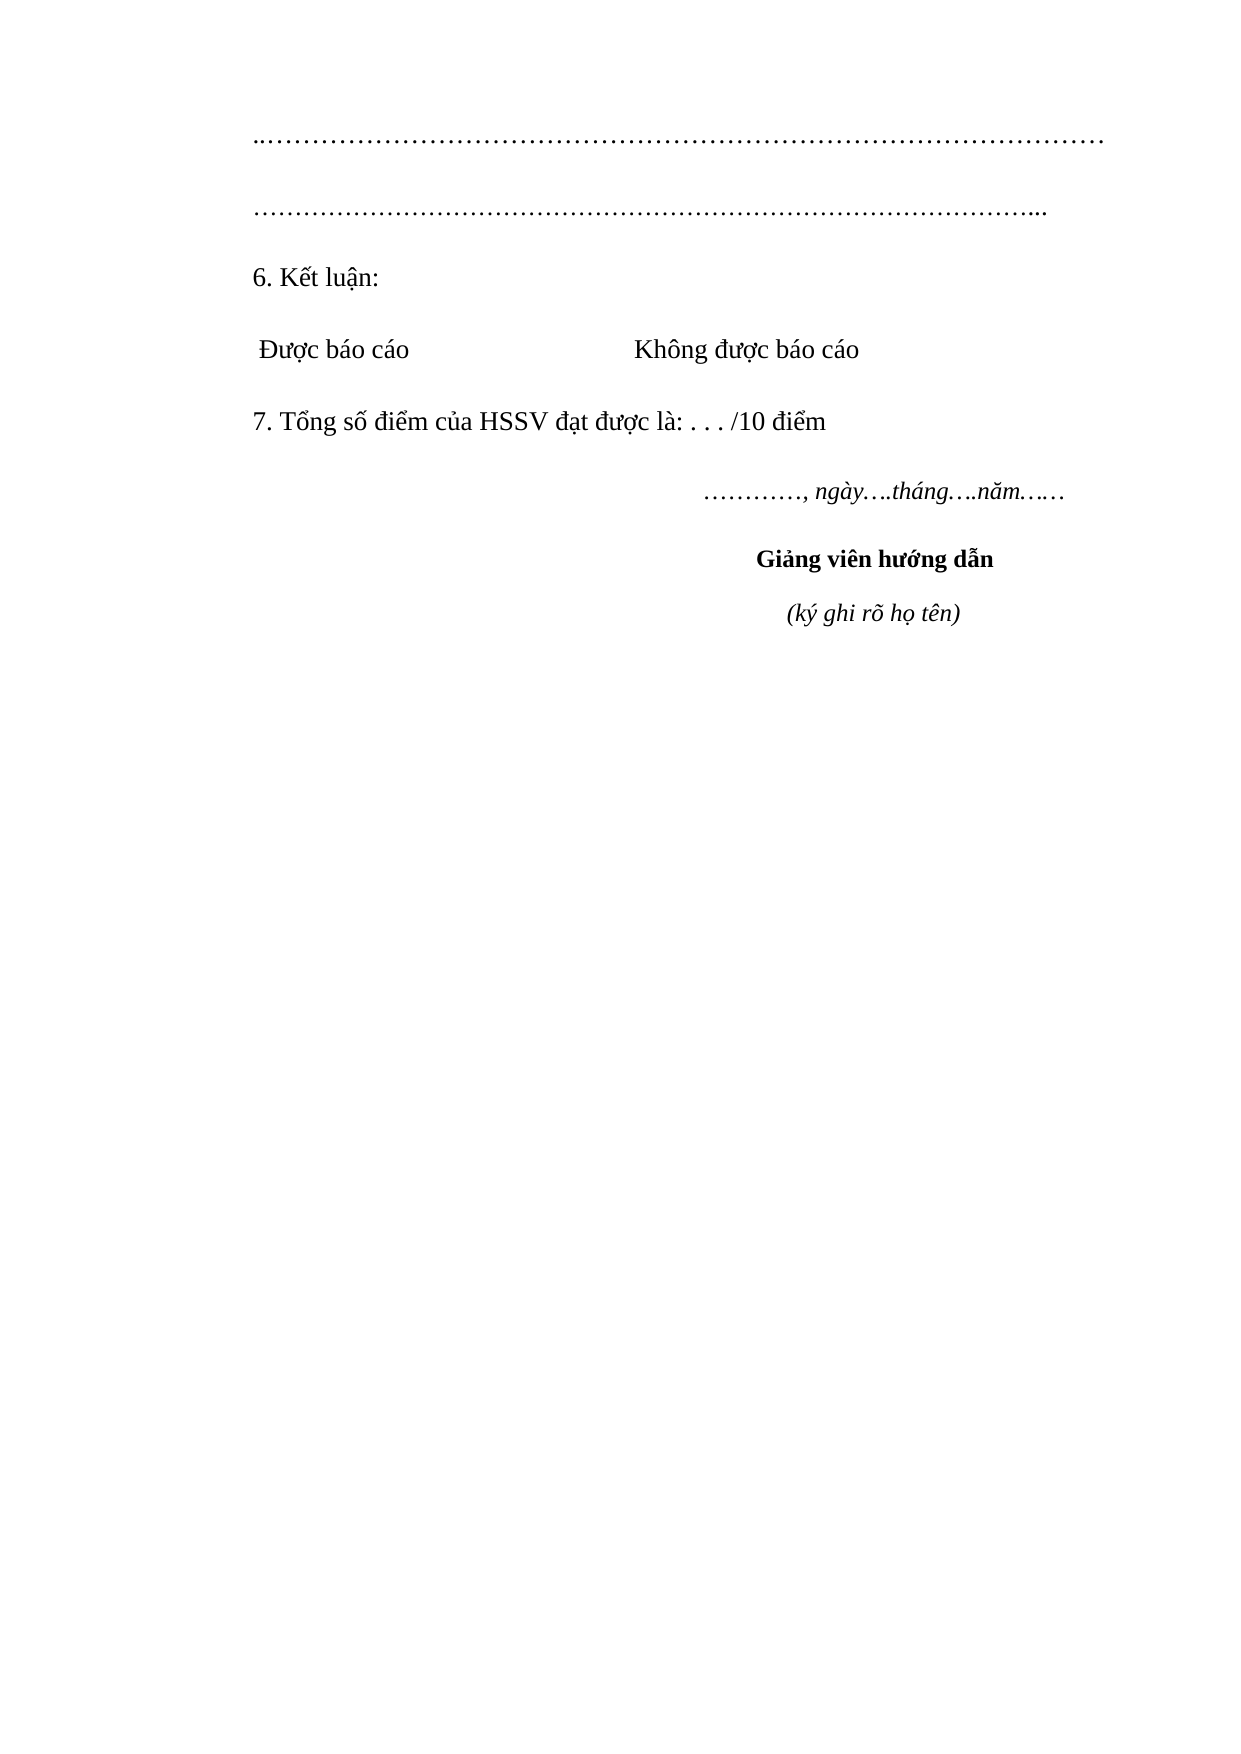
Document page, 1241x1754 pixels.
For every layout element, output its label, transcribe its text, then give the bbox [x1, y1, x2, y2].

text …………………………………………………………………………………... [177, 190, 1122, 221]
text Giảng viên hướng dẫn [552, 544, 1122, 573]
text (ký ghi rõ họ tên) [552, 598, 1122, 627]
text 6. Kết luận: [177, 261, 1122, 293]
text ..………………………………………………………………………………… [177, 118, 1122, 149]
text 7. Tổng số điểm của HSSV đạt được là: . . . /10 điểm [177, 405, 1122, 436]
text …………, ngày….tháng….năm…… [627, 476, 1122, 505]
text Được báo cáo Không được báo cáo [177, 333, 1122, 364]
